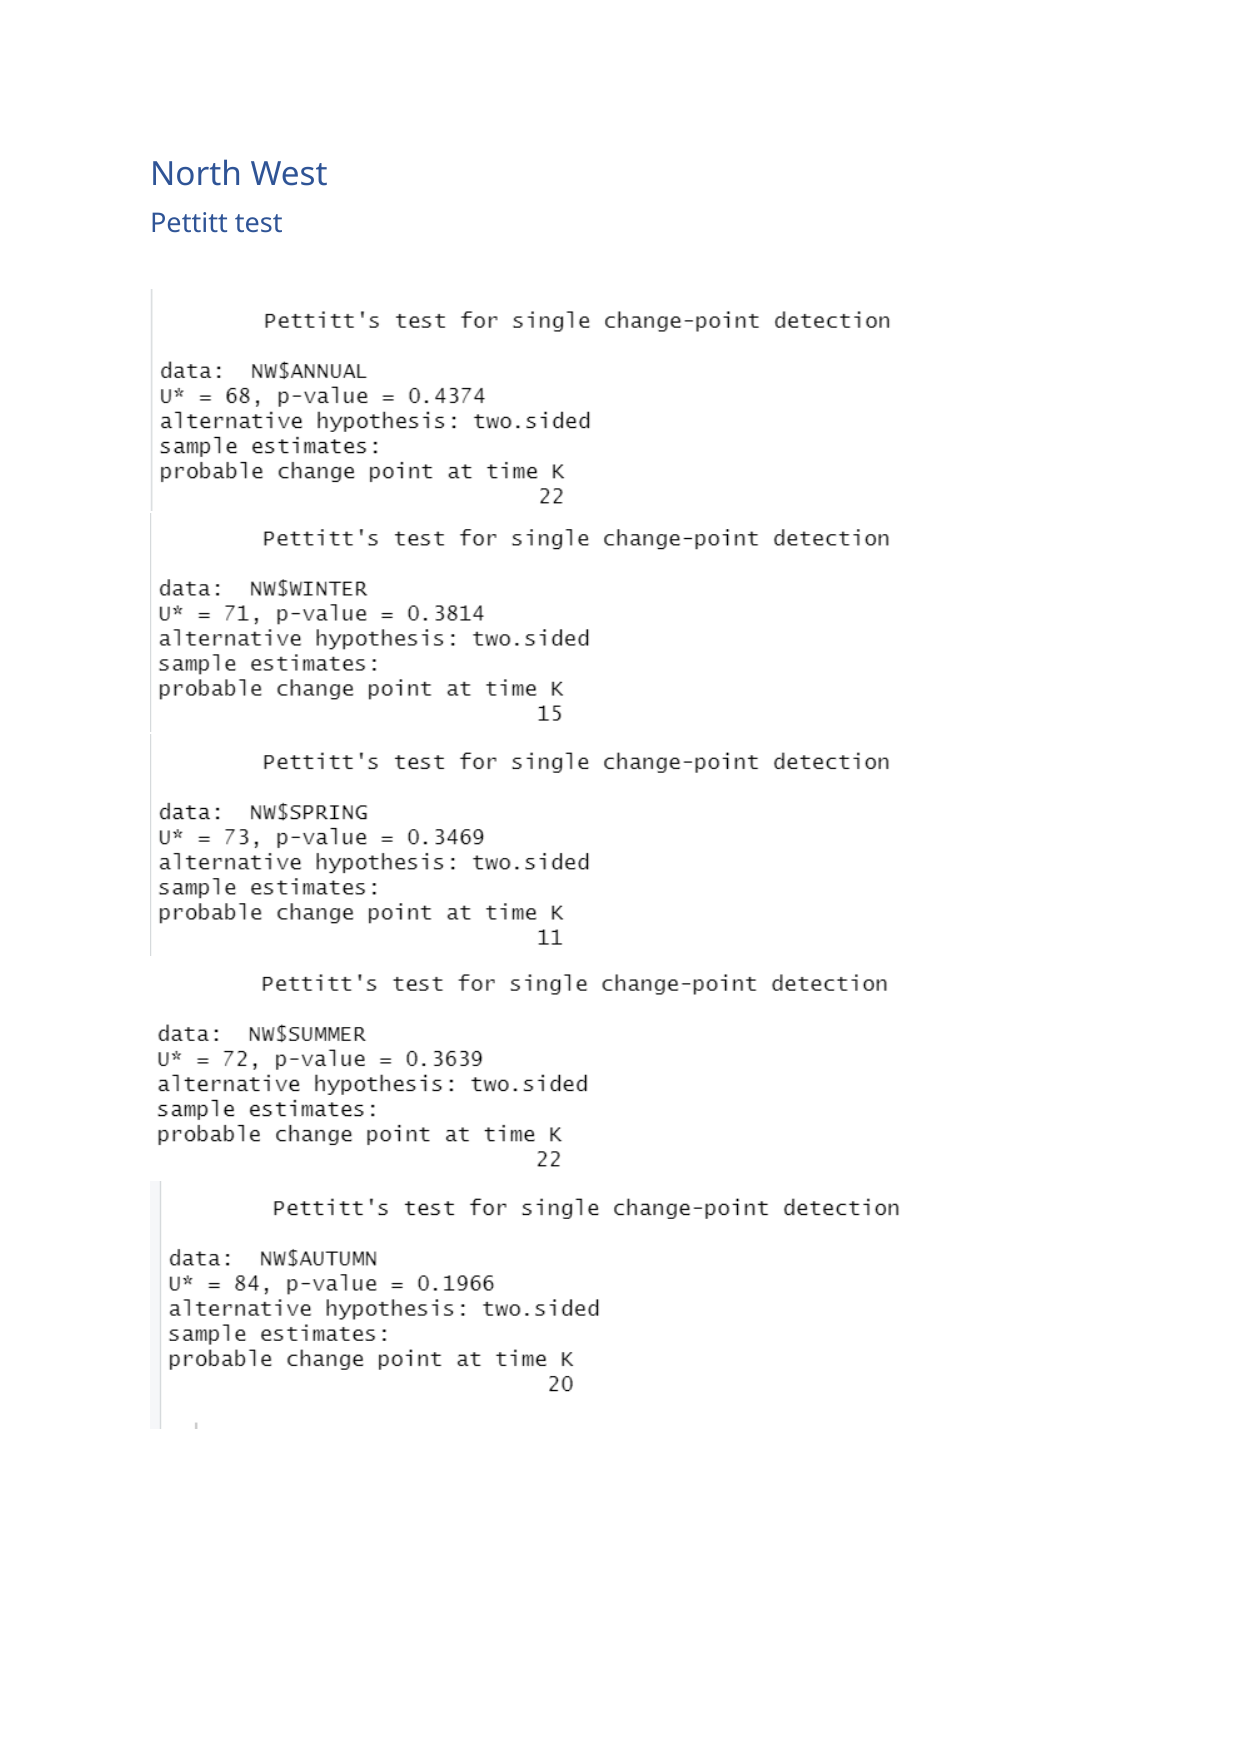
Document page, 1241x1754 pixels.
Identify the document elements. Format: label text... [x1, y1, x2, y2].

picture [150, 957, 904, 1179]
picture [150, 289, 928, 511]
picture [150, 513, 921, 732]
subtitle Pettitt test [150, 203, 1090, 240]
picture [150, 1181, 915, 1429]
subtitle North West [150, 150, 1090, 195]
picture [150, 734, 911, 956]
